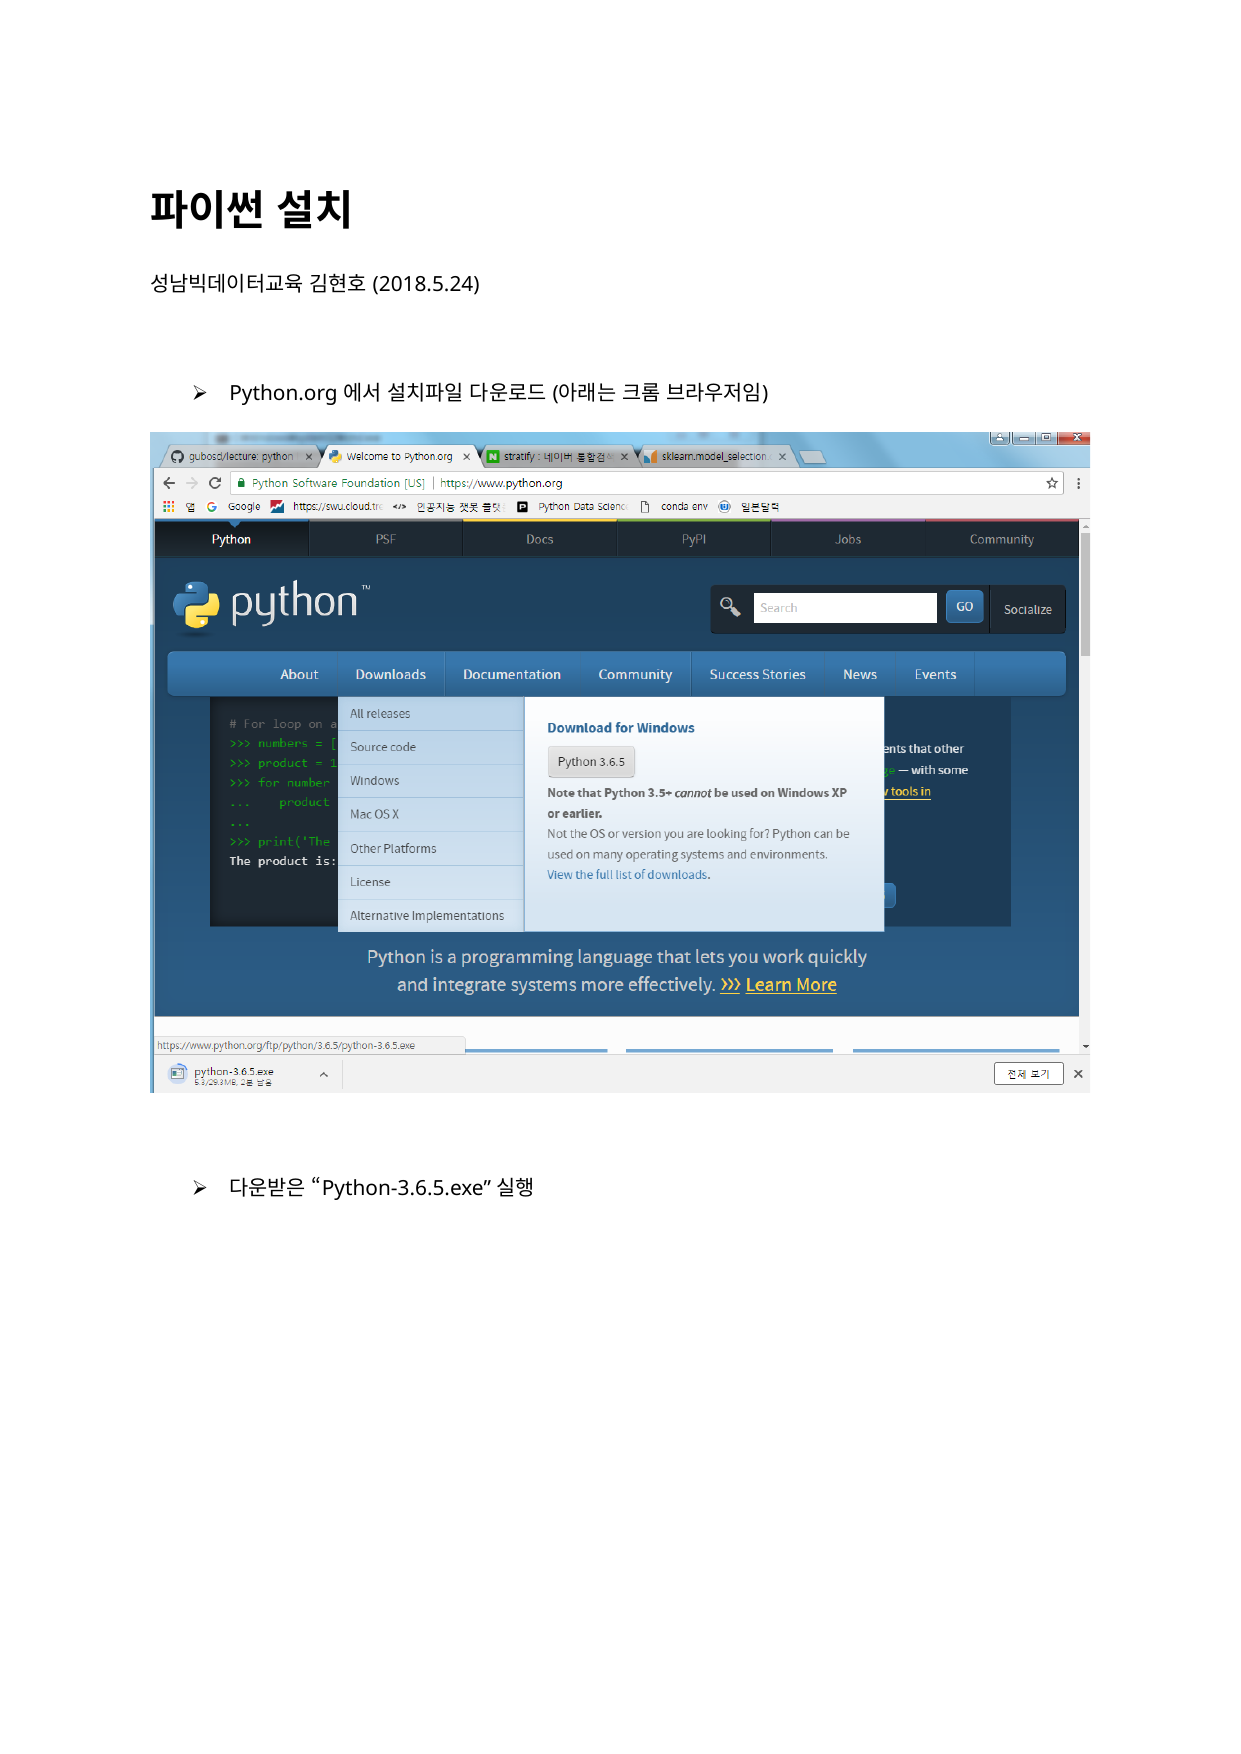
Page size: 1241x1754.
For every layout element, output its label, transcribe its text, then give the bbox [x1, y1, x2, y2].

list 다운받은 “Python-3.6.5.exe” 실행 [192, 1171, 1090, 1202]
picture [150, 432, 1091, 1093]
text 성남빅데이터교육 김현호 (2018.5.24) [150, 267, 1090, 298]
list Python.org 에서 설치파일 다운로드 (아래는 크롬 브라우저임) [192, 376, 1090, 407]
text 파이썬 설치 [150, 177, 1090, 237]
